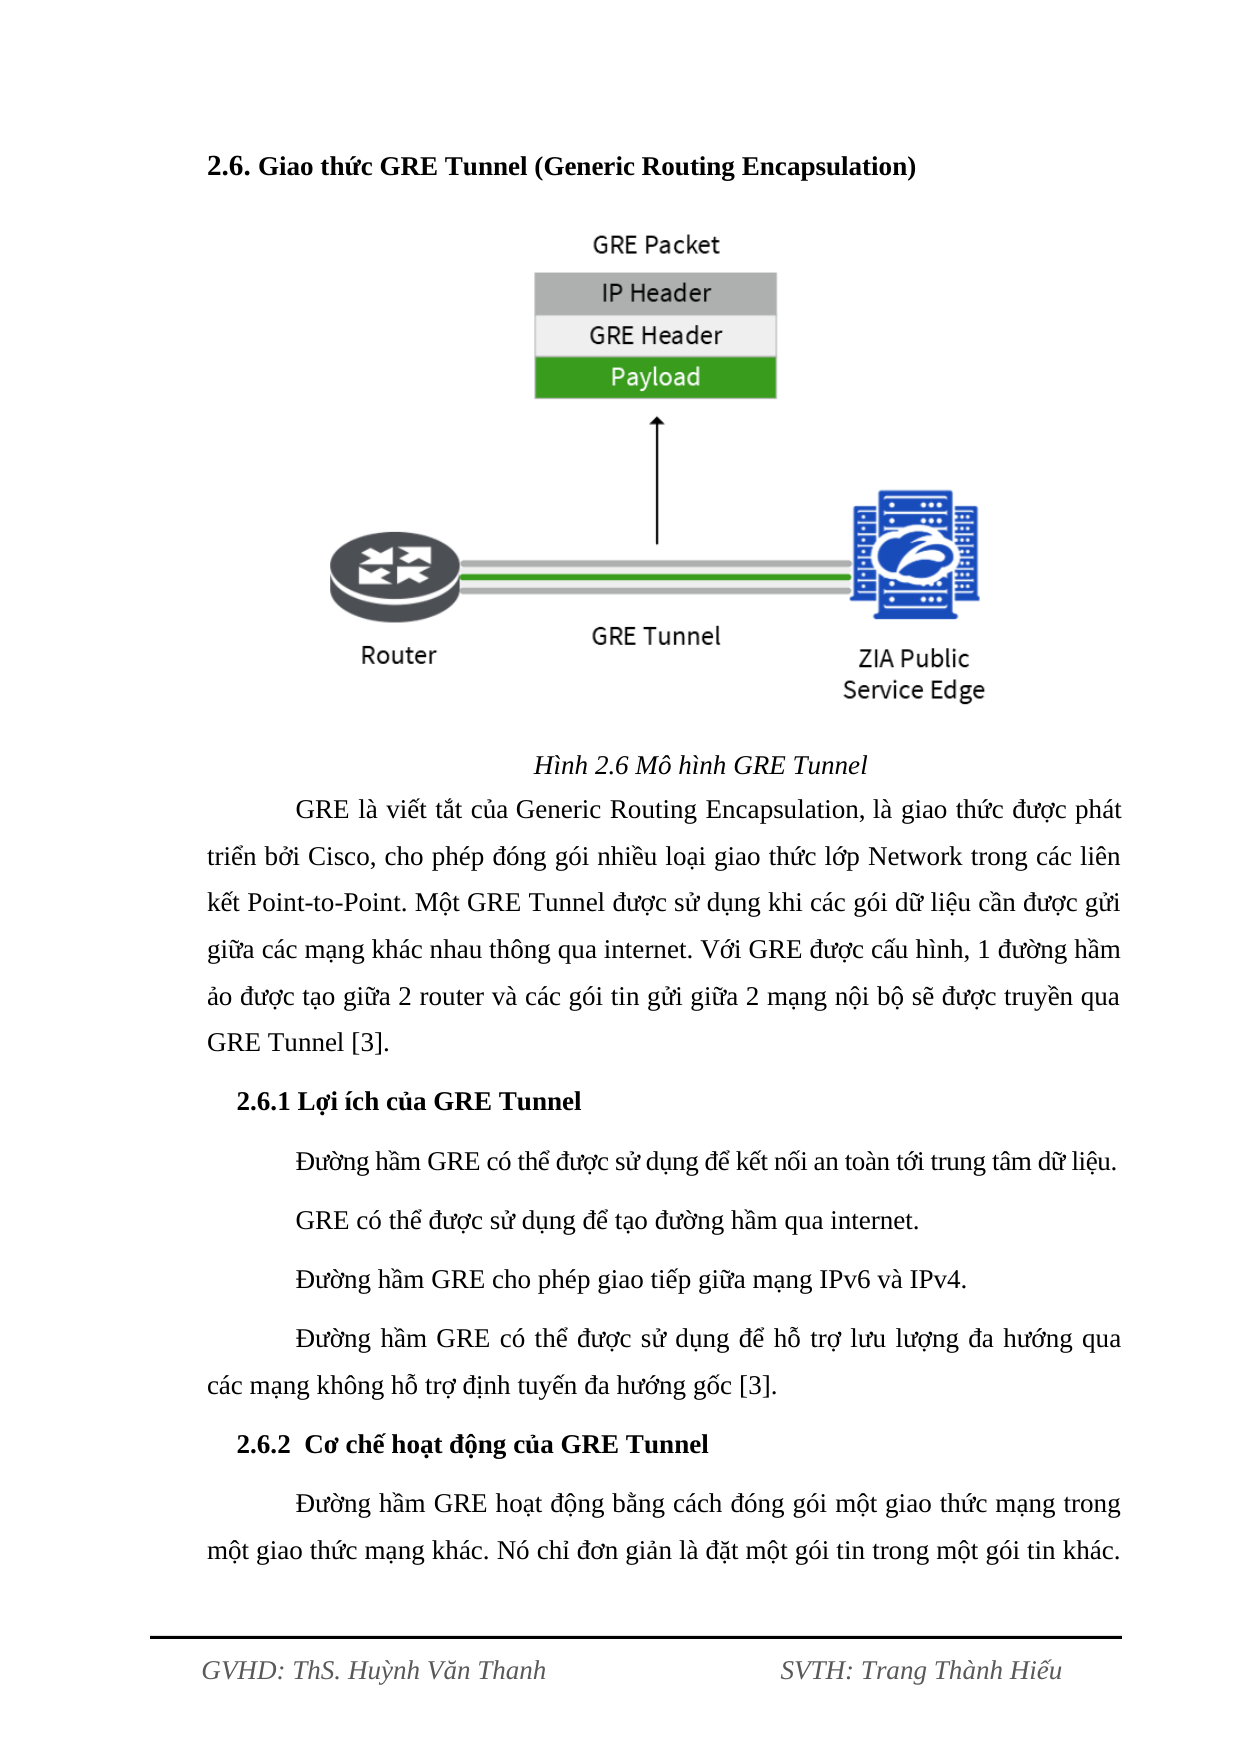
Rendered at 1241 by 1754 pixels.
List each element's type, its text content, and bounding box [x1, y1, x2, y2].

text Đường hầm GRE cho phép giao tiếp giữa mạng IPv6 và IPv4. [207, 1263, 1122, 1294]
subtitle Cơ chế hoạt động của GRE Tunnel [207, 1428, 1122, 1459]
picture [319, 210, 1010, 731]
text Đường hầm GRE có thể được sử dụng để kết nối an toàn tới trung tâm dữ liệu. [207, 1144, 1122, 1176]
subtitle Lợi ích của GRE Tunnel [207, 1085, 1122, 1117]
subtitle Giao thức GRE Tunnel (Generic Routing Encapsulation) [207, 148, 1122, 181]
text GRE có thể được sử dụng để tạo đường hầm qua internet. [207, 1204, 1122, 1235]
text GRE là viết tắt của Generic Routing Encapsulation, là giao thức được phát triển bởi Cisco, cho phép đóng gói nhiều loại giao thức lớp Network trong các liên kết Point-to-Point. Một GRE Tunnel được sử dụng khi các gói dữ liệu cần được gửi giữa các mạng khác nhau thông qua internet. Với GRE được cấu hình, 1 đường hầm ảo được tạo giữa 2 router và các gói tin gửi giữa 2 mạng nội bộ sẽ được truyền qua GRE Tunnel. [207, 793, 1122, 1057]
text Hình 2.6 Mô hình GRE Tunnel [207, 749, 1122, 780]
text Đường hầm GRE có thể được sử dụng để hỗ trợ lưu lượng đa hướng qua các mạng không hỗ trợ định tuyến đa hướng gốc. [207, 1322, 1122, 1400]
